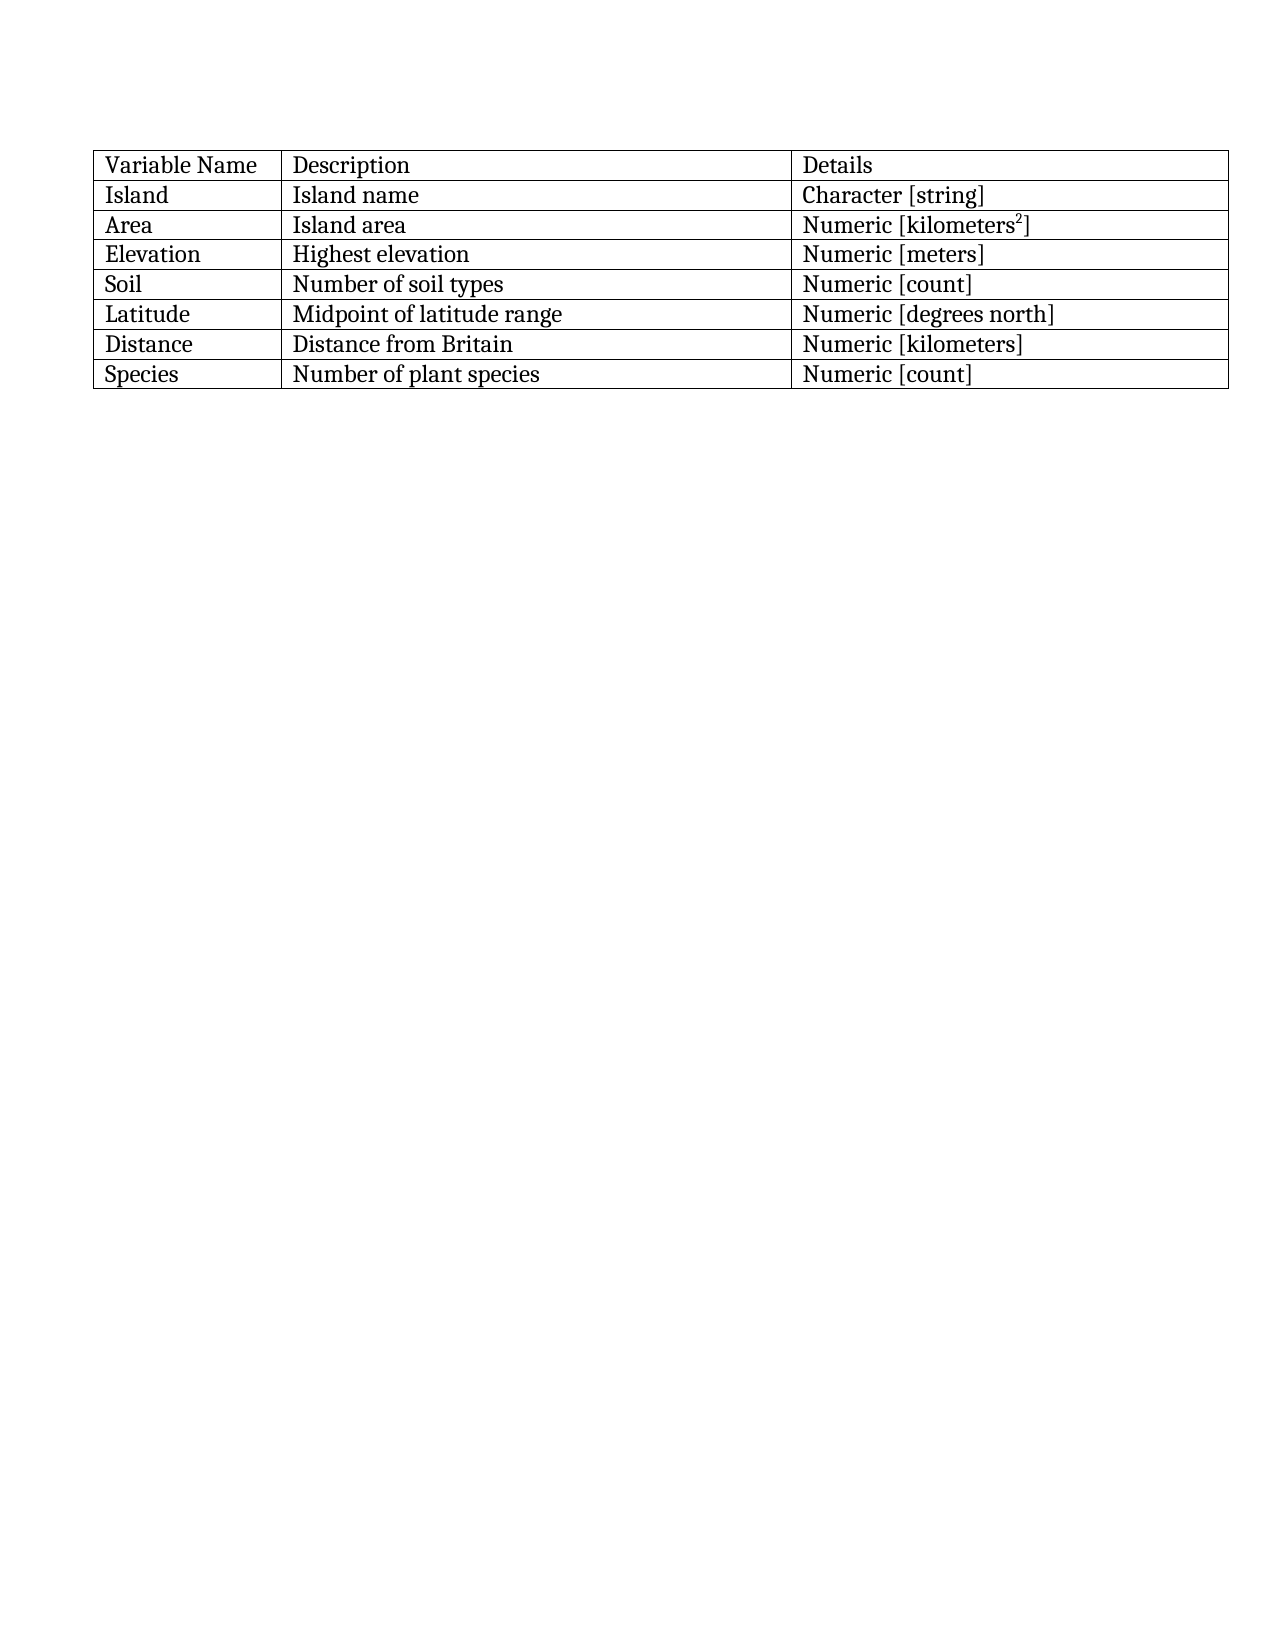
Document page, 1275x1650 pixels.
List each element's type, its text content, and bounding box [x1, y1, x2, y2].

table_header Description [282, 151, 791, 180]
table_cell Numeric [degrees north] [792, 300, 1228, 329]
table_header Details [792, 151, 1228, 180]
table_cell Elevation [94, 240, 281, 269]
table_cell Numeric [meters] [792, 240, 1228, 269]
table_cell Latitude [94, 300, 281, 329]
table_cell Numeric [kilometers] [792, 330, 1228, 358]
table_cell Numeric [count] [792, 270, 1228, 299]
table_cell Island [94, 181, 281, 209]
table_cell Area [94, 211, 281, 239]
table_cell Midpoint of latitude range [282, 300, 791, 329]
table_cell Highest elevation [282, 240, 791, 269]
table_cell Island area [282, 211, 791, 239]
table_cell Numeric [kilometers2] [792, 211, 1228, 239]
table_cell Number of soil types [282, 270, 791, 299]
table_cell Character [string] [792, 181, 1228, 209]
table_cell Distance [94, 330, 281, 358]
table_cell Island name [282, 181, 791, 209]
table_cell Numeric [count] [792, 360, 1228, 388]
table_header Variable Name [94, 151, 281, 180]
table_cell Soil [94, 270, 281, 299]
table_cell Number of plant species [282, 360, 791, 388]
table_cell Species [94, 360, 281, 388]
table_cell Distance from Britain [282, 330, 791, 358]
